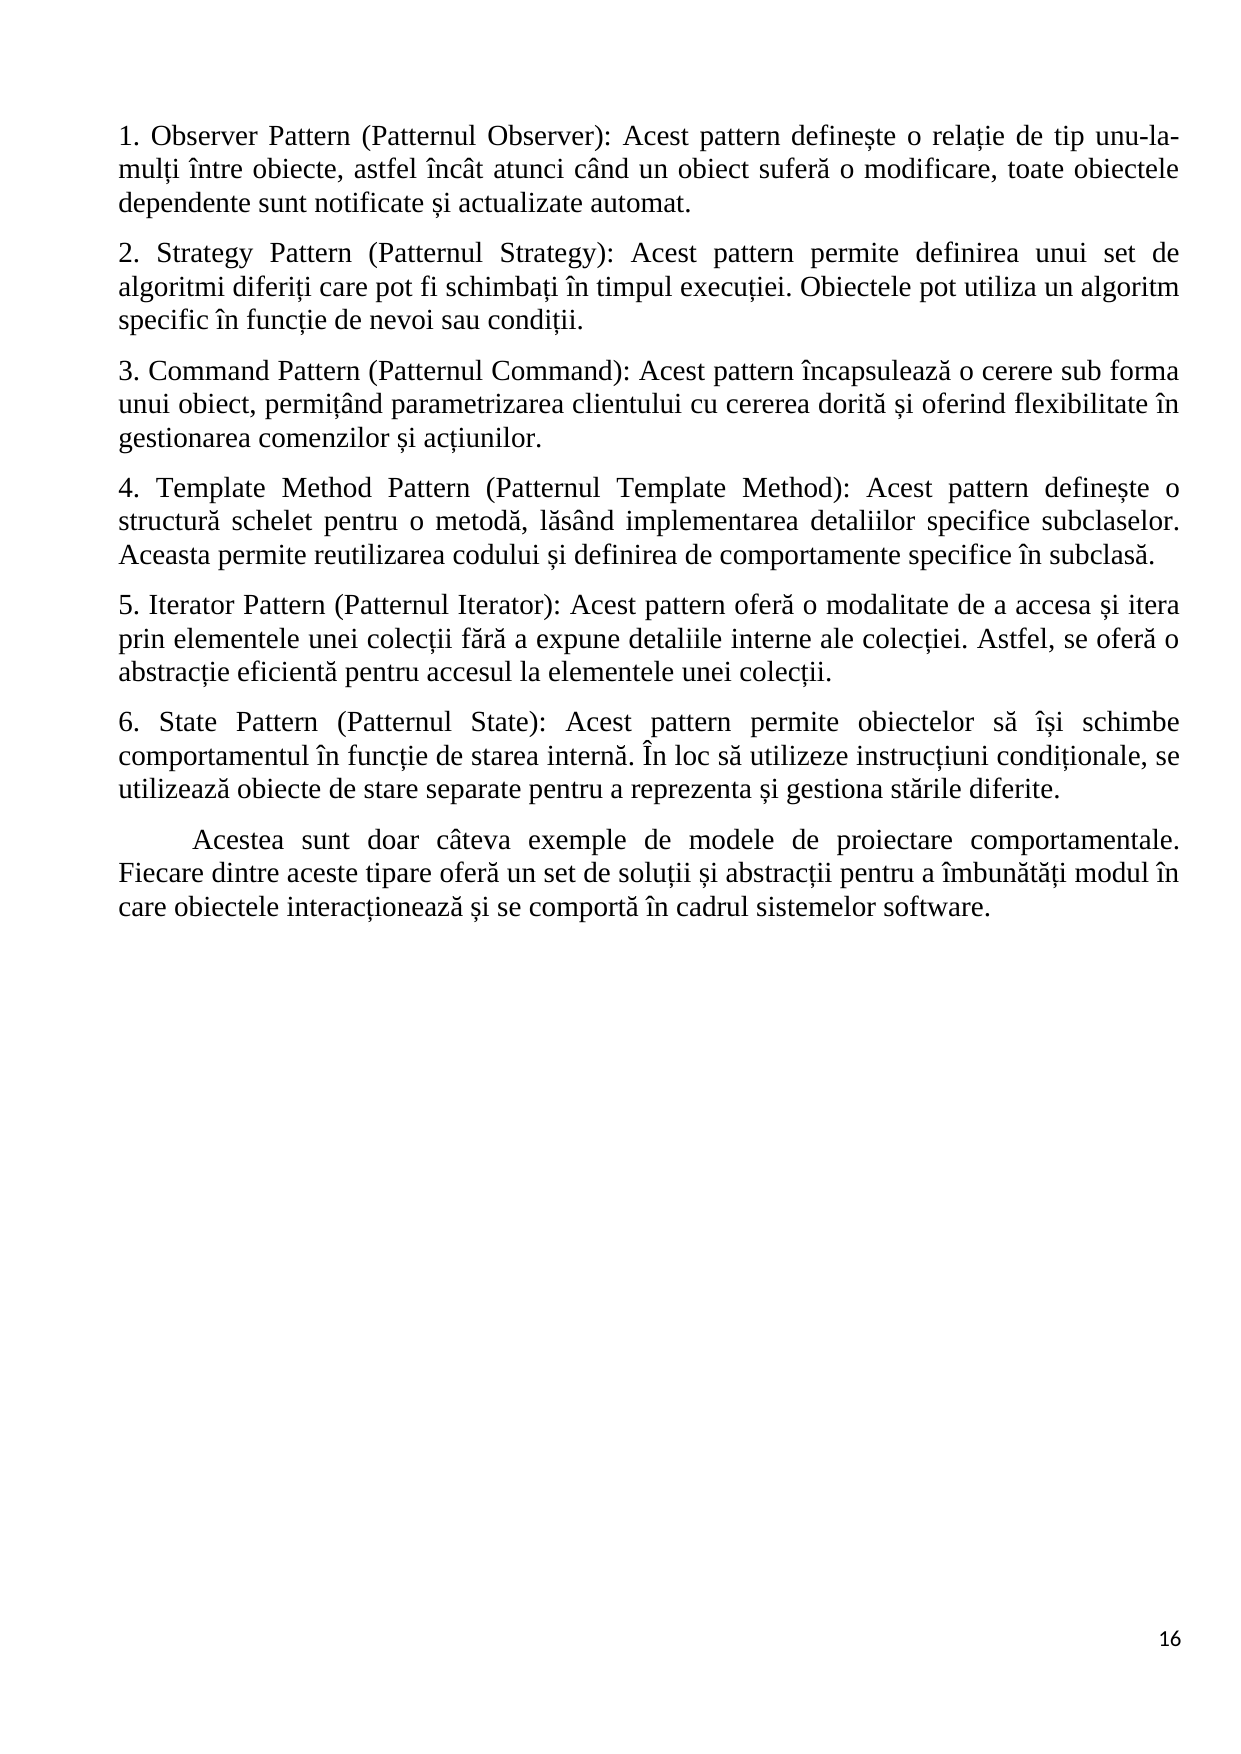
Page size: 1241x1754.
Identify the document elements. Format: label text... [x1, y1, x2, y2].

text 1. Observer Pattern (Patternul Observer): Acest pattern definește o relație de tip unu-la-mulți între obiecte, astfel încât atunci când un obiect suferă o modificare, toate obiectele dependente sunt notificate și actualizate automat. [118, 118, 1181, 219]
text 5. Iterator Pattern (Patternul Iterator): Acest pattern oferă o modalitate de a accesa și itera prin elementele unei colecții fără a expune detaliile interne ale colecției. Astfel, se oferă o abstracție eficientă pentru accesul la elementele unei colecții. [118, 587, 1181, 688]
text 2. Strategy Pattern (Patternul Strategy): Acest pattern permite definirea unui set de algoritmi diferiți care pot fi schimbați în timpul execuției. Obiectele pot utiliza un algoritm specific în funcție de nevoi sau condiții. [118, 235, 1181, 336]
text 4. Template Method Pattern (Patternul Template Method): Acest pattern definește o structură schelet pentru o metodă, lăsând implementarea detaliilor specifice subclaselor. Aceasta permite reutilizarea codului și definirea de comportamente specifice în subclasă. [118, 470, 1181, 571]
text 3. Command Pattern (Patternul Command): Acest pattern încapsulează o cerere sub forma unui obiect, permițând parametrizarea clientului cu cererea dorită și oferind flexibilitate în gestionarea comenzilor și acțiunilor. [118, 353, 1181, 453]
text Acestea sunt doar câteva exemple de modele de proiectare comportamentale. Fiecare dintre aceste tipare oferă un set de soluții și abstracții pentru a îmbunătăți modul în care obiectele interacționează și se comportă în cadrul sistemelor software. [118, 822, 1181, 922]
text 6. State Pattern (Patternul State): Acest pattern permite obiectelor să își schimbe comportamentul în funcție de starea internă. În loc să utilizeze instrucțiuni condiționale, se utilizează obiecte de stare separate pentru a reprezenta și gestiona stările diferite. [118, 704, 1181, 805]
